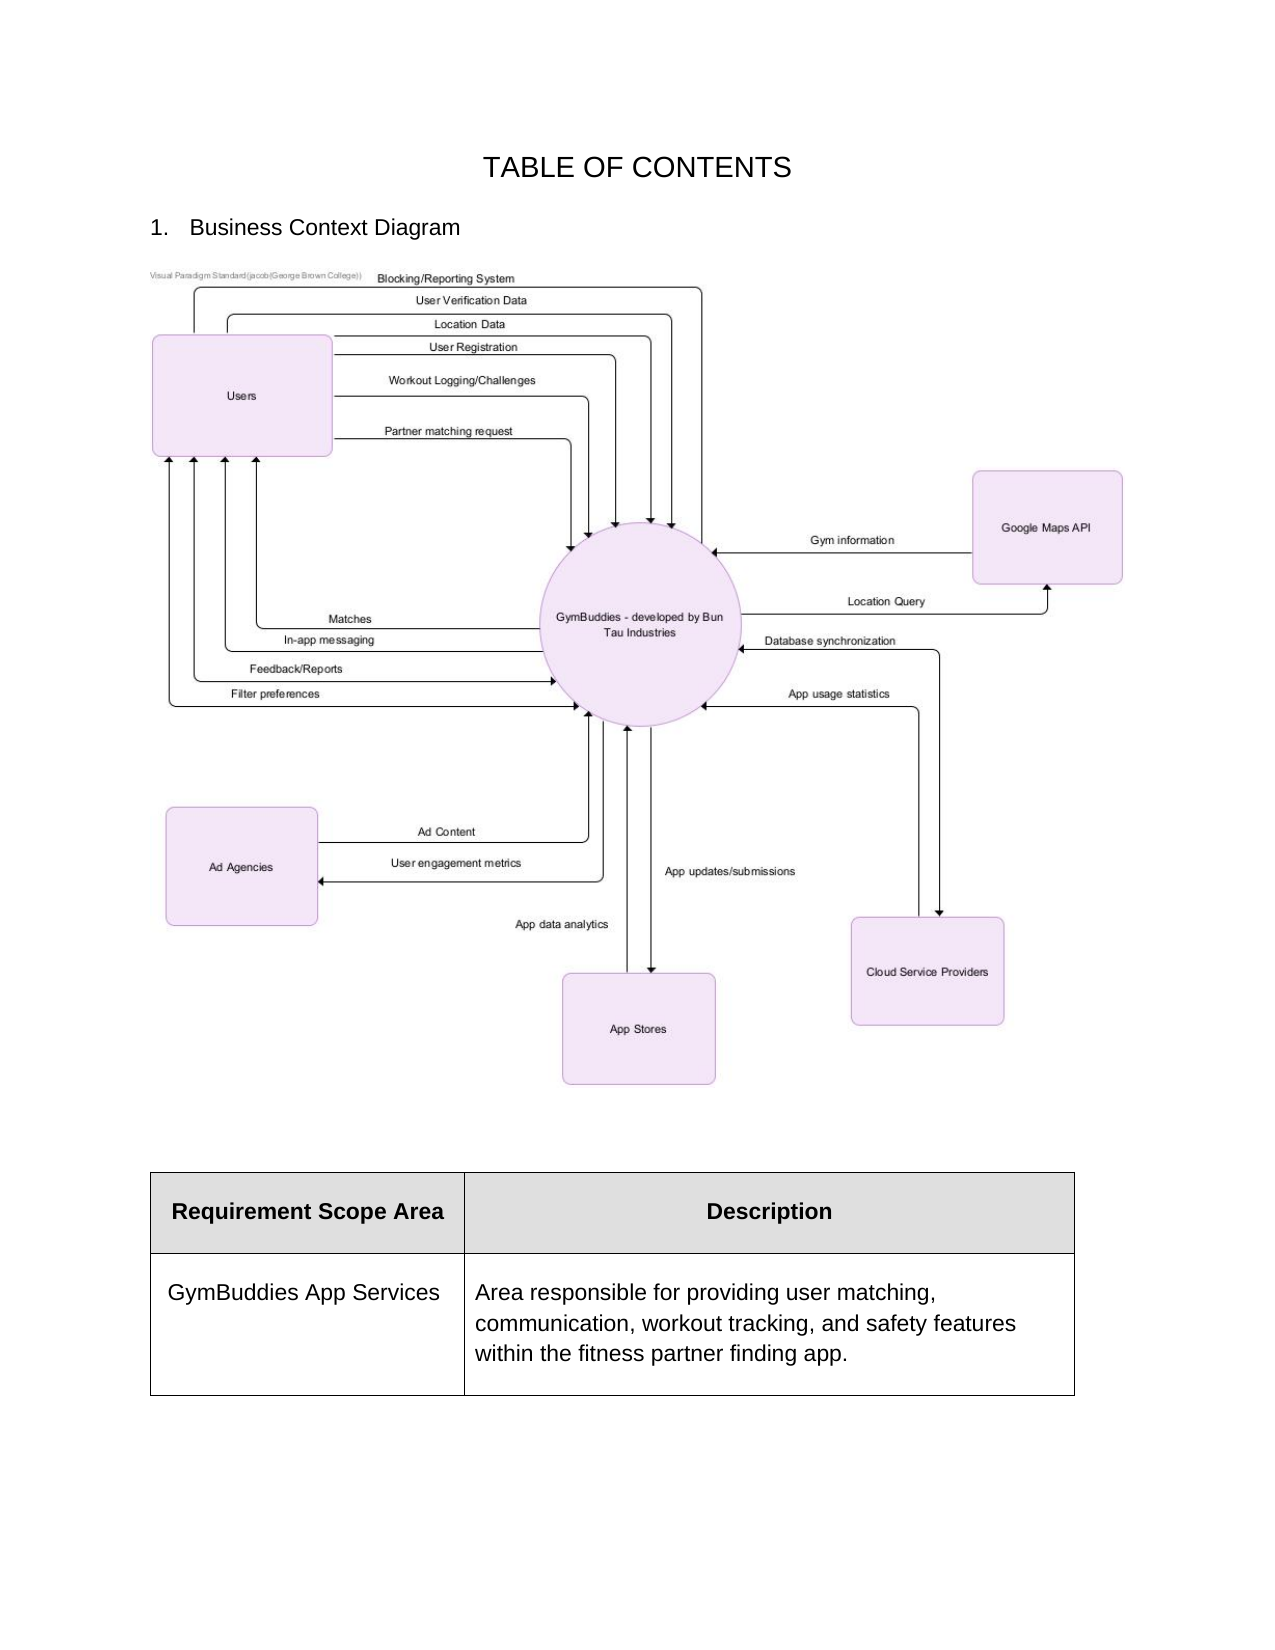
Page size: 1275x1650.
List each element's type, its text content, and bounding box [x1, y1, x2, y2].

text 1. Business Context Diagram [150, 213, 1125, 240]
table_header Description [465, 1173, 1074, 1253]
picture [150, 268, 1125, 1088]
table_cell Area responsible for providing user matching, communication, workout tracking, and safety features within the fitness partner finding app. [465, 1254, 1074, 1395]
table_cell GymBuddies App Services [151, 1254, 464, 1395]
text TABLE OF CONTENTS [150, 150, 1125, 183]
table_header Requirement Scope Area [151, 1173, 464, 1253]
